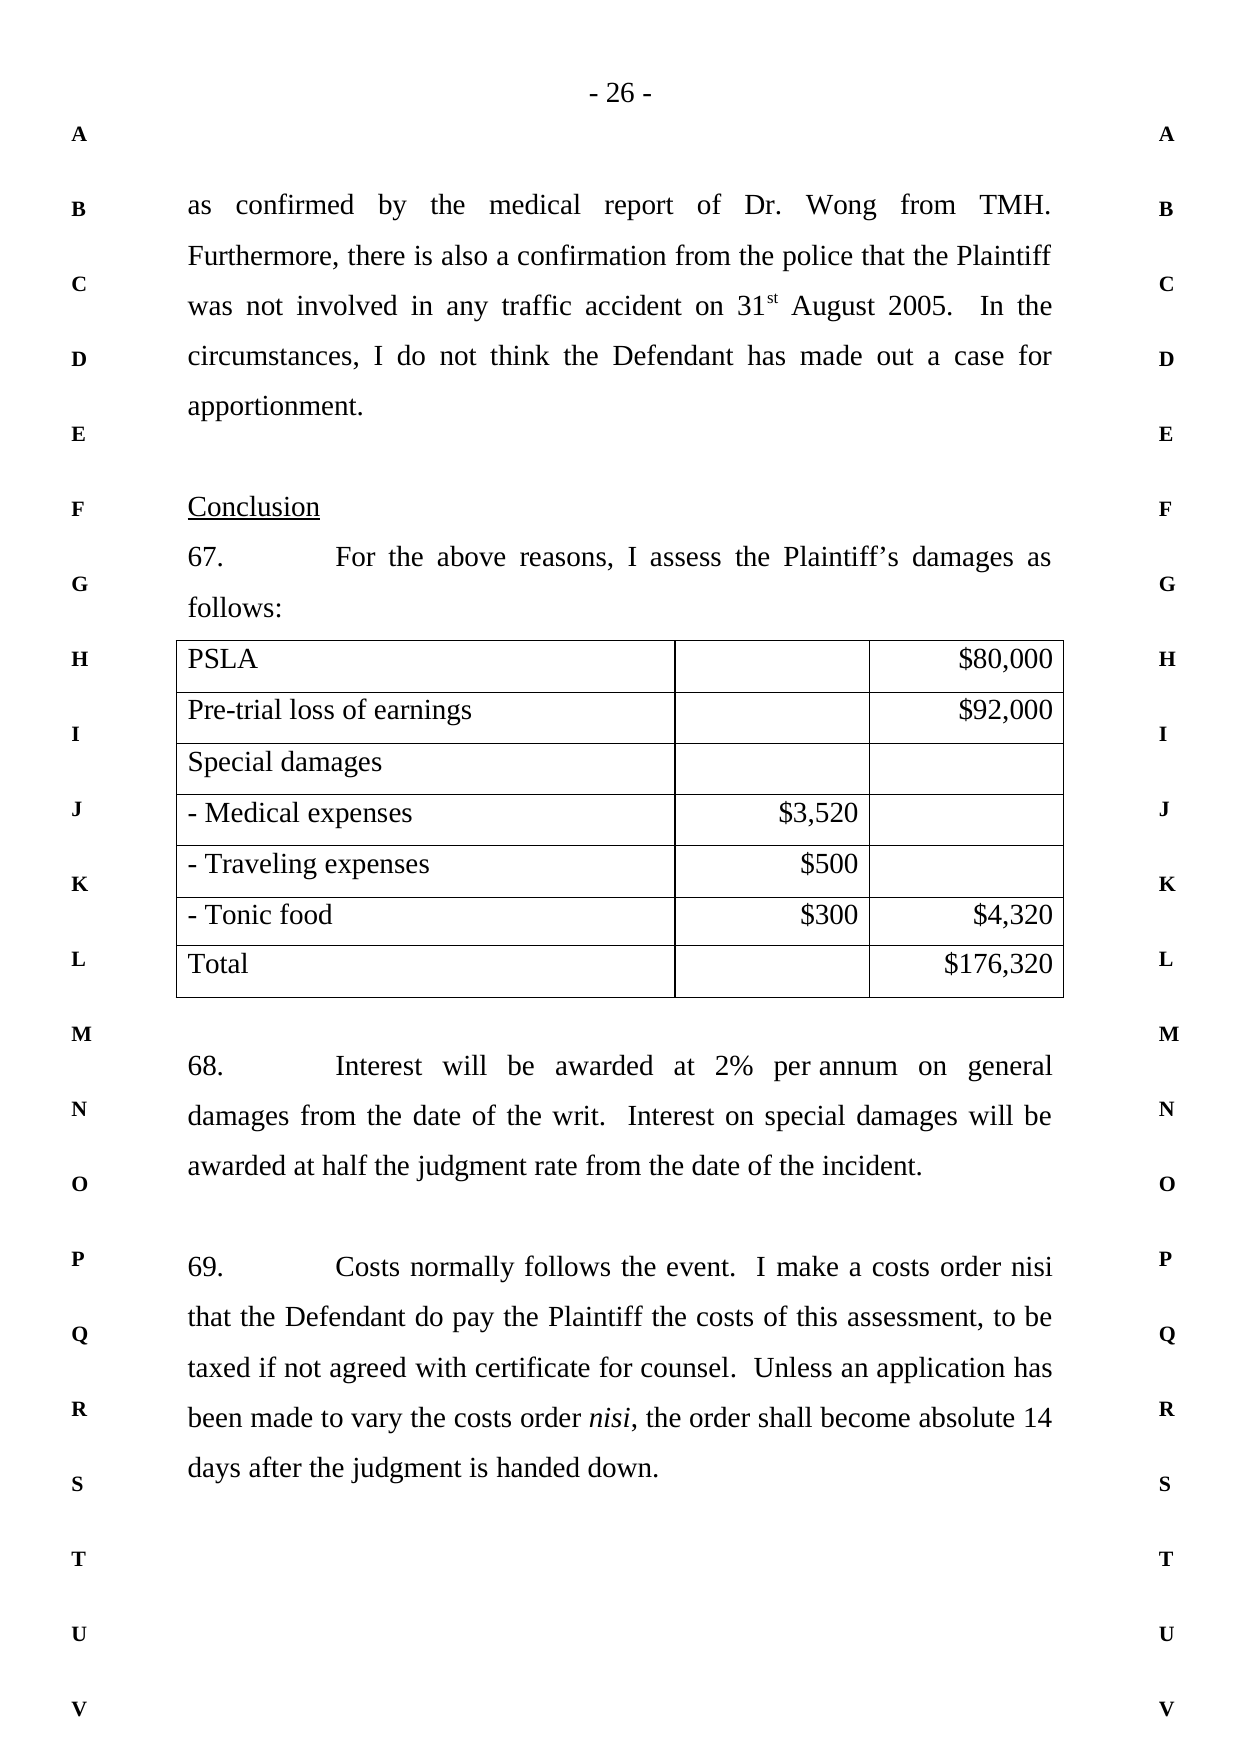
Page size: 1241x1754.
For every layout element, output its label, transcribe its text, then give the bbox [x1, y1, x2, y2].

text 67. For the above reasons, I assess the Plaintiff’s damages as follows: [187, 540, 1053, 623]
table_cell Special damages [177, 744, 674, 794]
table_header PSLA [177, 641, 674, 692]
table_cell [870, 744, 1063, 794]
table_cell - Traveling expenses [177, 846, 674, 897]
table_cell $4,320 [870, 898, 1063, 945]
table_header $80,000 [870, 641, 1063, 692]
subtitle Conclusion [187, 489, 1053, 523]
table_cell $500 [676, 846, 869, 897]
table_cell [676, 744, 869, 794]
table_cell Pre-trial loss of earnings [177, 693, 674, 743]
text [187, 187, 1053, 422]
table_cell Total [177, 946, 674, 997]
table_header [676, 641, 869, 692]
text 68. Interest will be awarded at 2% per annum on general damages from the date of the writ. Interest on special damages will be awarded at half the judgment rate from the date of the incident. [187, 1048, 1053, 1182]
table_cell [870, 846, 1063, 897]
text 69. Costs normally follows the event. I make a costs order nisi that the Defendant do pay the Plaintiff the costs of this assessment, to be taxed if not agreed with certificate for counsel. Unless an application has been made to vary the costs order nisi, the order shall become absolute 14 days after the judgment is handed down. [187, 1249, 1053, 1484]
table_cell $176,320 [870, 946, 1063, 997]
table_cell [676, 693, 869, 743]
table_cell $300 [676, 898, 869, 945]
table_cell - Medical expenses [177, 795, 674, 845]
table_cell [676, 946, 869, 997]
table_cell [870, 795, 1063, 845]
table_cell $3,520 [676, 795, 869, 845]
table_cell $92,000 [870, 693, 1063, 743]
table_cell - Tonic food [177, 898, 674, 945]
